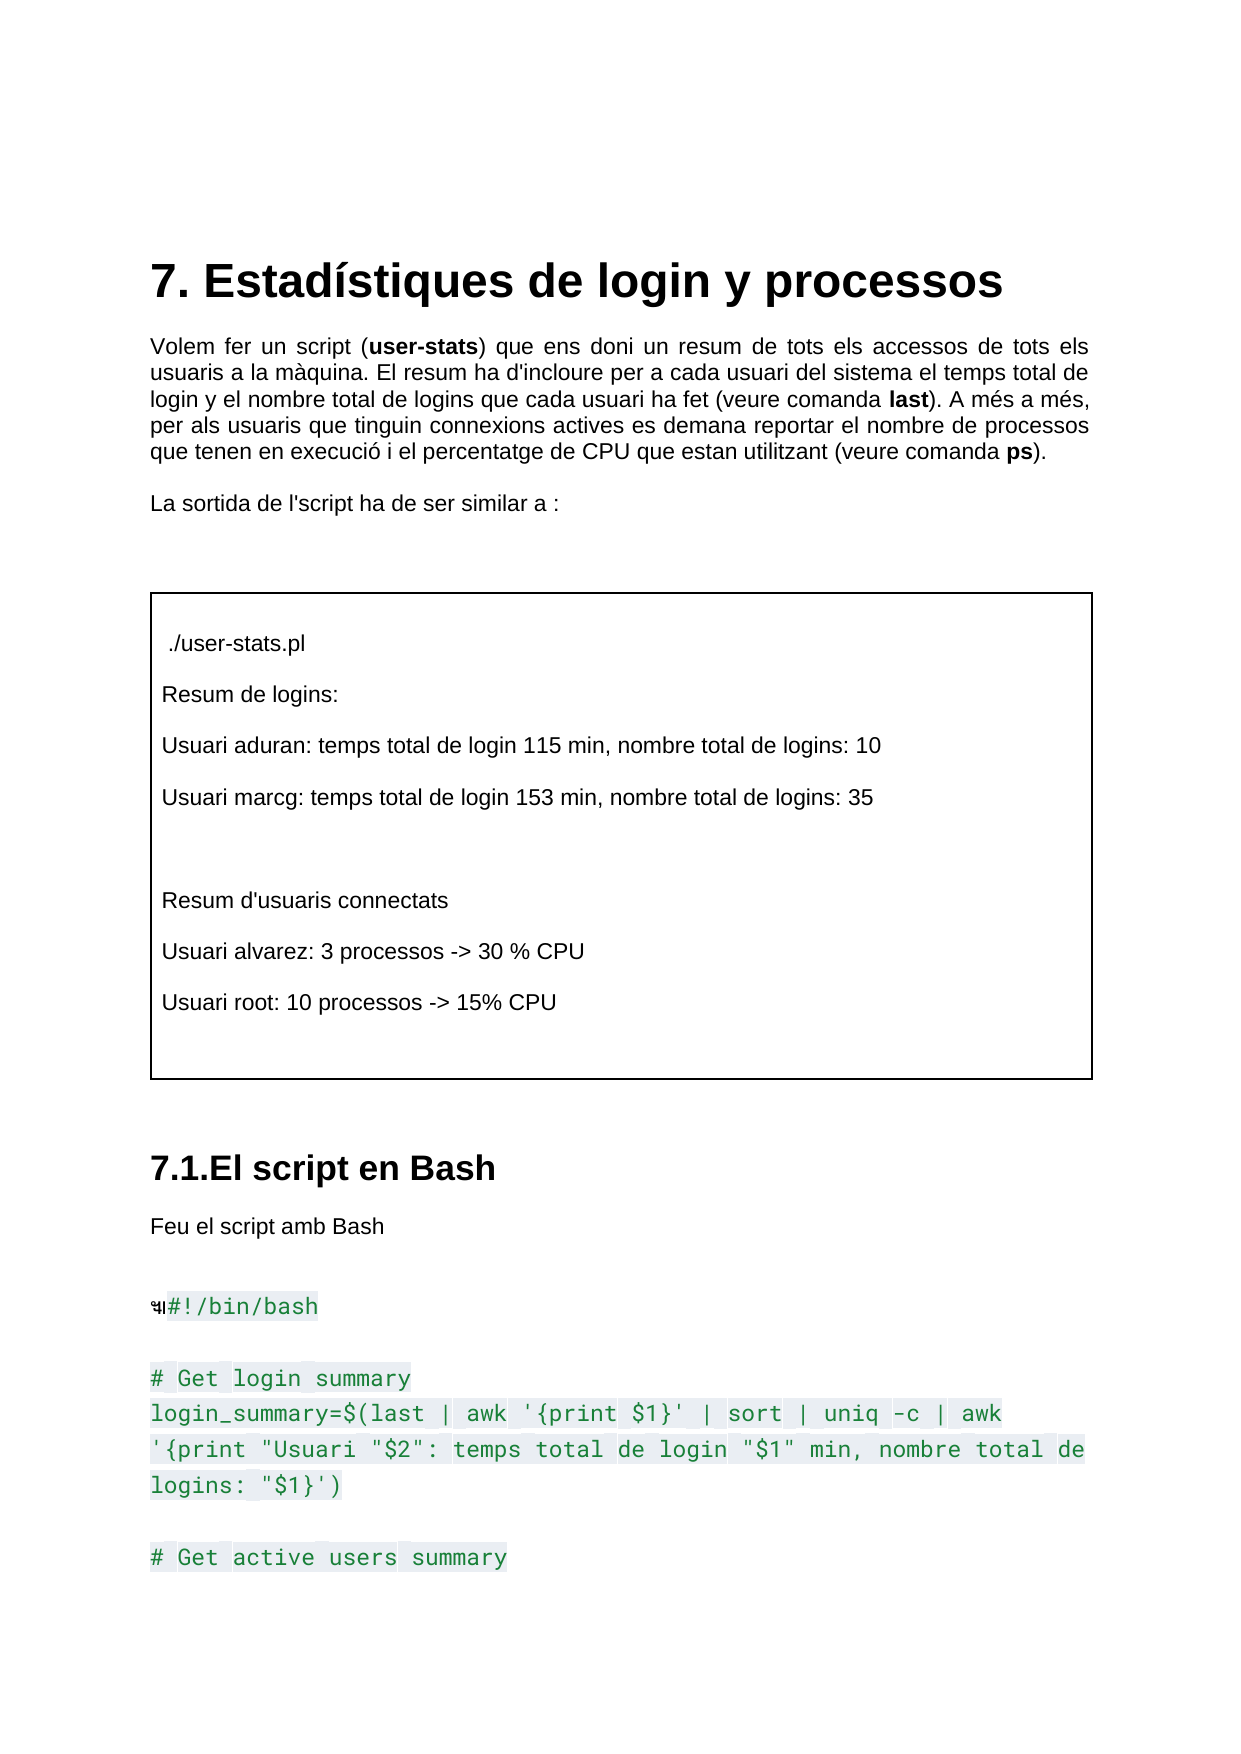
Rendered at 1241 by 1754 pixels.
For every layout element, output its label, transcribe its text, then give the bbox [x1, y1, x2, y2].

text Volem fer un script (user-stats) que ens doni un resum de tots els accessos de tots els usuaris a la màquina. El resum ha d'incloure per a cada usuari del sistema el temps total de login y el nombre total de logins que cada usuari ha fet (veure comanda last). A més a més, per als usuaris que tinguin connexions actives es demana reportar el nombre de processos que tenen en execució i el percentatge de CPU que estan utilitzant (veure comanda ps). [150, 333, 1090, 464]
subtitle 7.1.El script en Bash [150, 1147, 1090, 1188]
text Feu el script amb Bash [150, 1213, 1090, 1239]
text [150, 1291, 1090, 1572]
text La sortida de l'script ha de ser similar a : [150, 489, 1090, 516]
subtitle 7. Estadístiques de login y processos [150, 253, 1090, 308]
table_header ./user-stats.pl Resum de logins: Usuari aduran: temps total de login 115 min, nombre total de logins: 10 Usuari marcg: temps total de login 153 min, nombre total de logins: 35 Resum d'usuaris connectats Usuari alvarez: 3 processos -> 30 % CPU Usuari root: 10 processos -> 15% CPU [152, 594, 1091, 1077]
